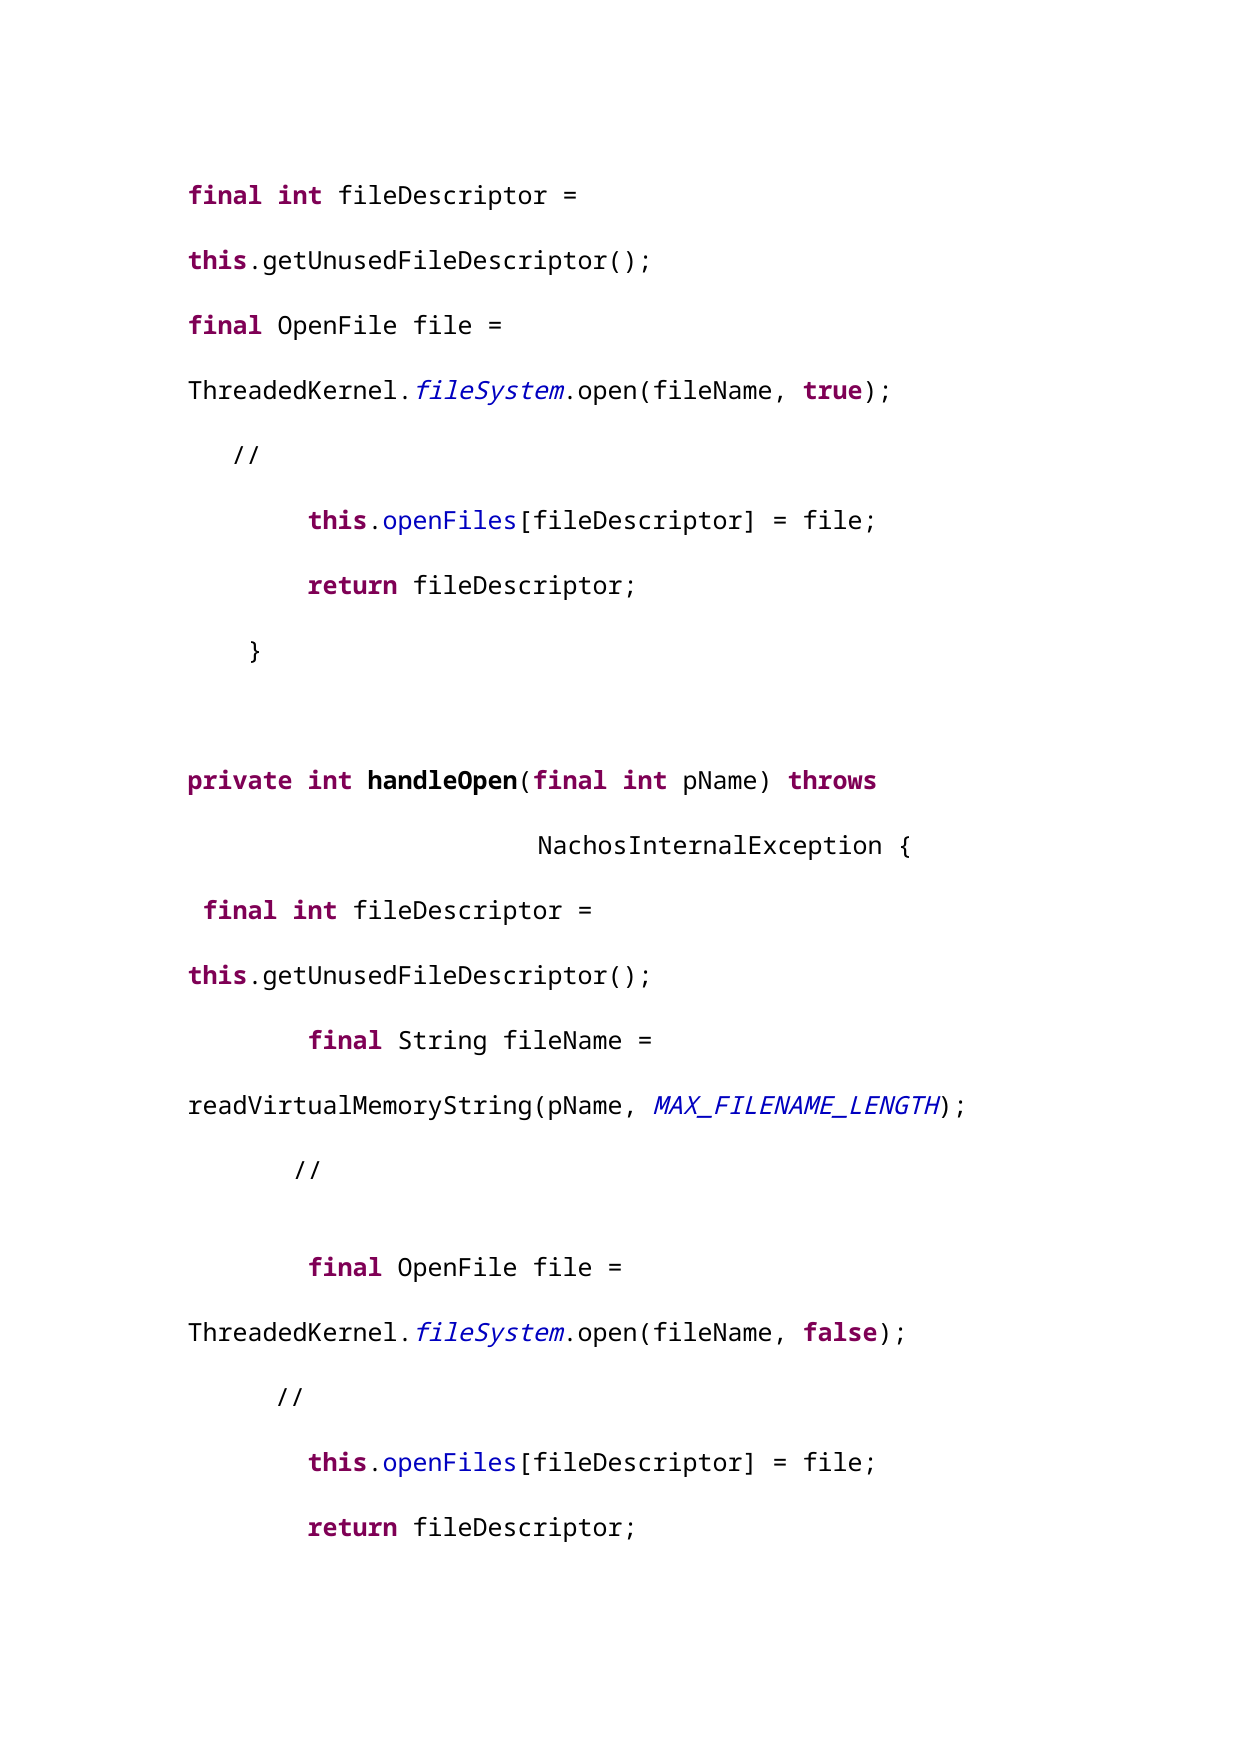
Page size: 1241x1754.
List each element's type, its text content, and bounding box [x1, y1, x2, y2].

text return fileDescriptor; [187, 552, 1053, 617]
text private int handleOpen(final int pName) throws NachosInternalException { [187, 747, 1053, 877]
text this.openFiles[fileDescriptor] = file; [187, 487, 1053, 552]
text final int fileDescriptor = this.getUnusedFileDescriptor(); [187, 162, 1053, 292]
text return fileDescriptor; [187, 1494, 1053, 1559]
text // [187, 422, 1053, 487]
text } [187, 617, 1053, 682]
text final OpenFile file = ThreadedKernel.fileSystem.open(fileName, false); [187, 1234, 1053, 1364]
text final int fileDescriptor = this.getUnusedFileDescriptor(); [187, 877, 1053, 1007]
text this.openFiles[fileDescriptor] = file; [187, 1429, 1053, 1494]
text final OpenFile file = ThreadedKernel.fileSystem.open(fileName, true); [187, 292, 1053, 422]
text // [187, 1137, 1053, 1202]
text // [187, 1364, 1053, 1429]
text final String fileName = readVirtualMemoryString(pName, MAX_FILENAME_LENGTH); [187, 1007, 1053, 1137]
